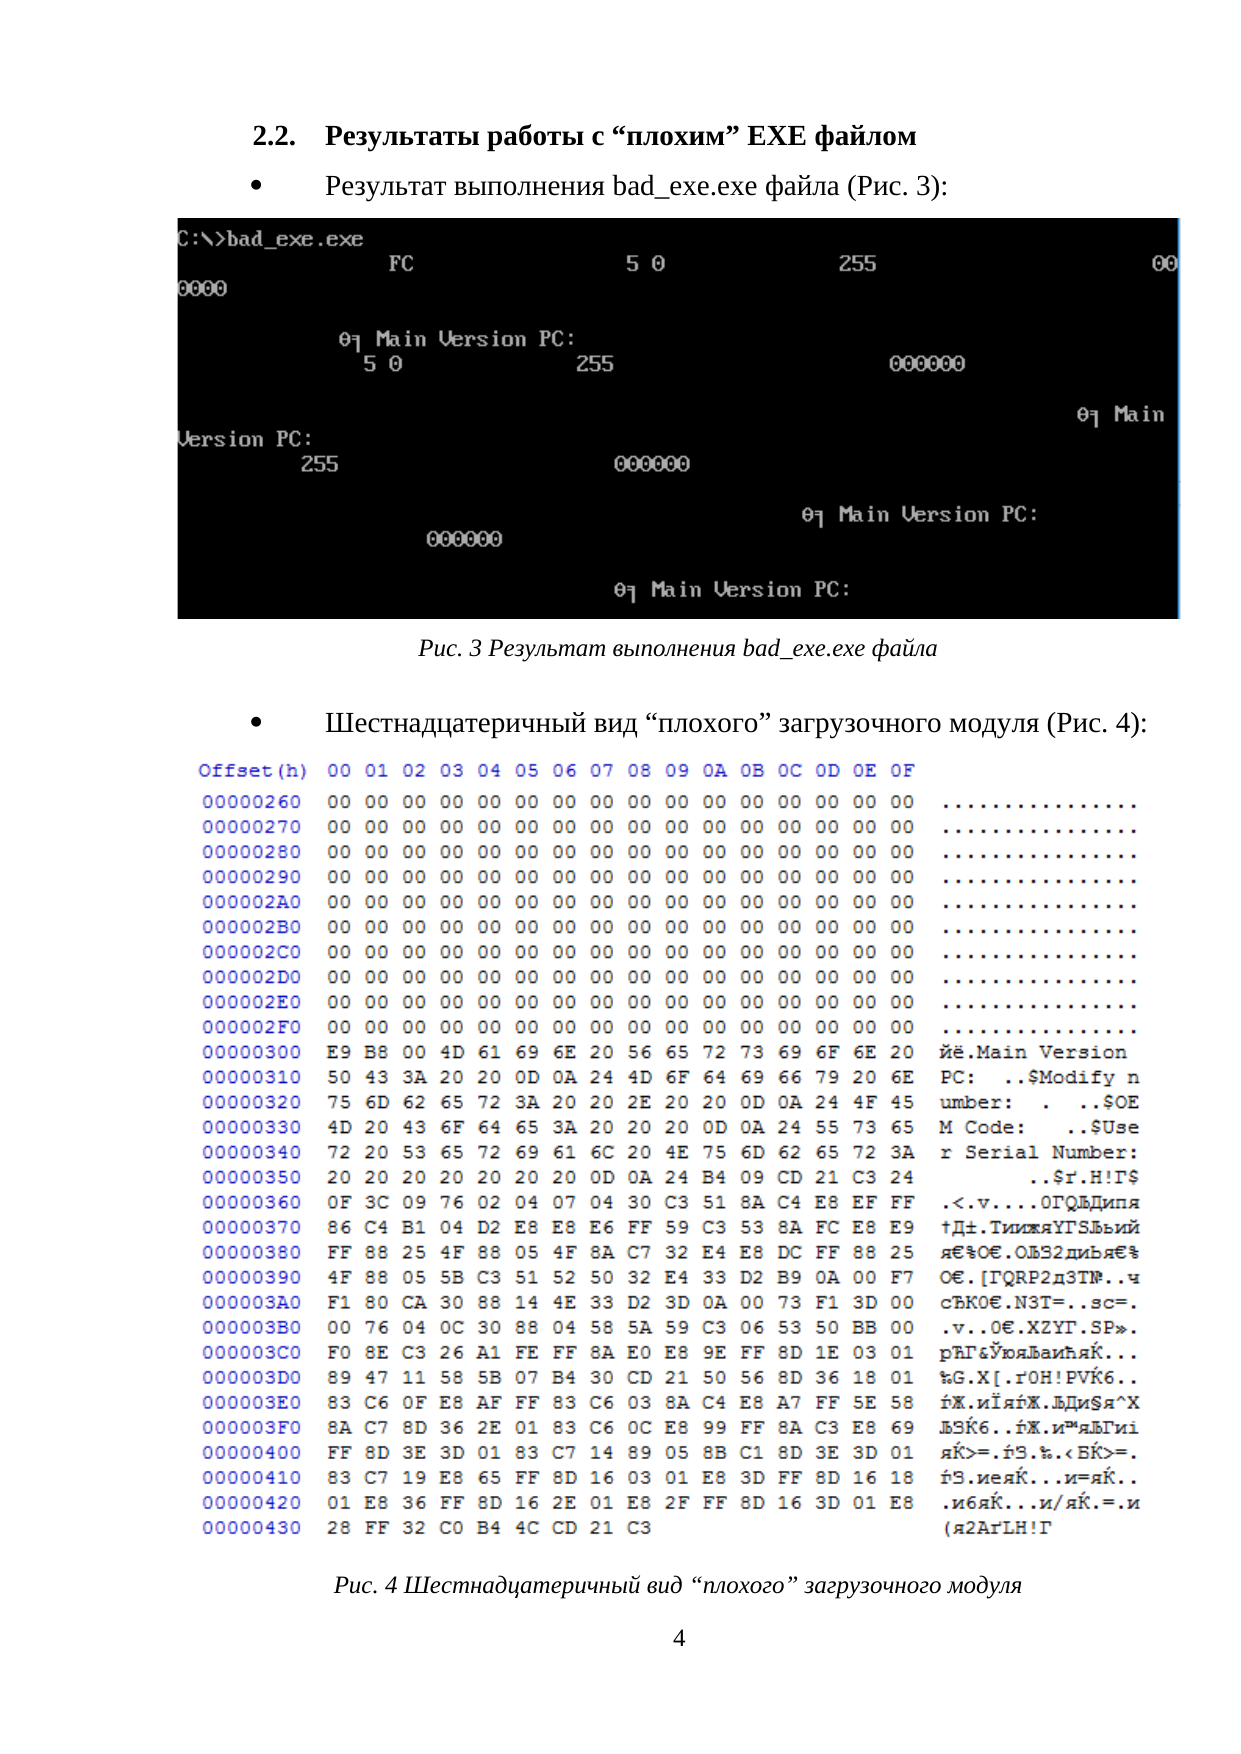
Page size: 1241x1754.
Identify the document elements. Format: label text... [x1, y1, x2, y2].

list Результаты работы с “плохим” EXE файлом [252, 118, 1181, 152]
text Рис. 4 Шестнадцатеричный вид “плохого” загрузочного модуля [177, 1570, 1181, 1599]
picture [197, 755, 1162, 1556]
list Шестнадцатеричный вид “плохого” загрузочного модуля (Рис. 4): [177, 705, 1181, 739]
text Рис. 3 Результат выполнения bad_exe.exe файла [177, 633, 1181, 662]
list Результат выполнения bad_exe.exe файла (Рис. 3): [177, 168, 1181, 202]
picture [177, 218, 1181, 619]
